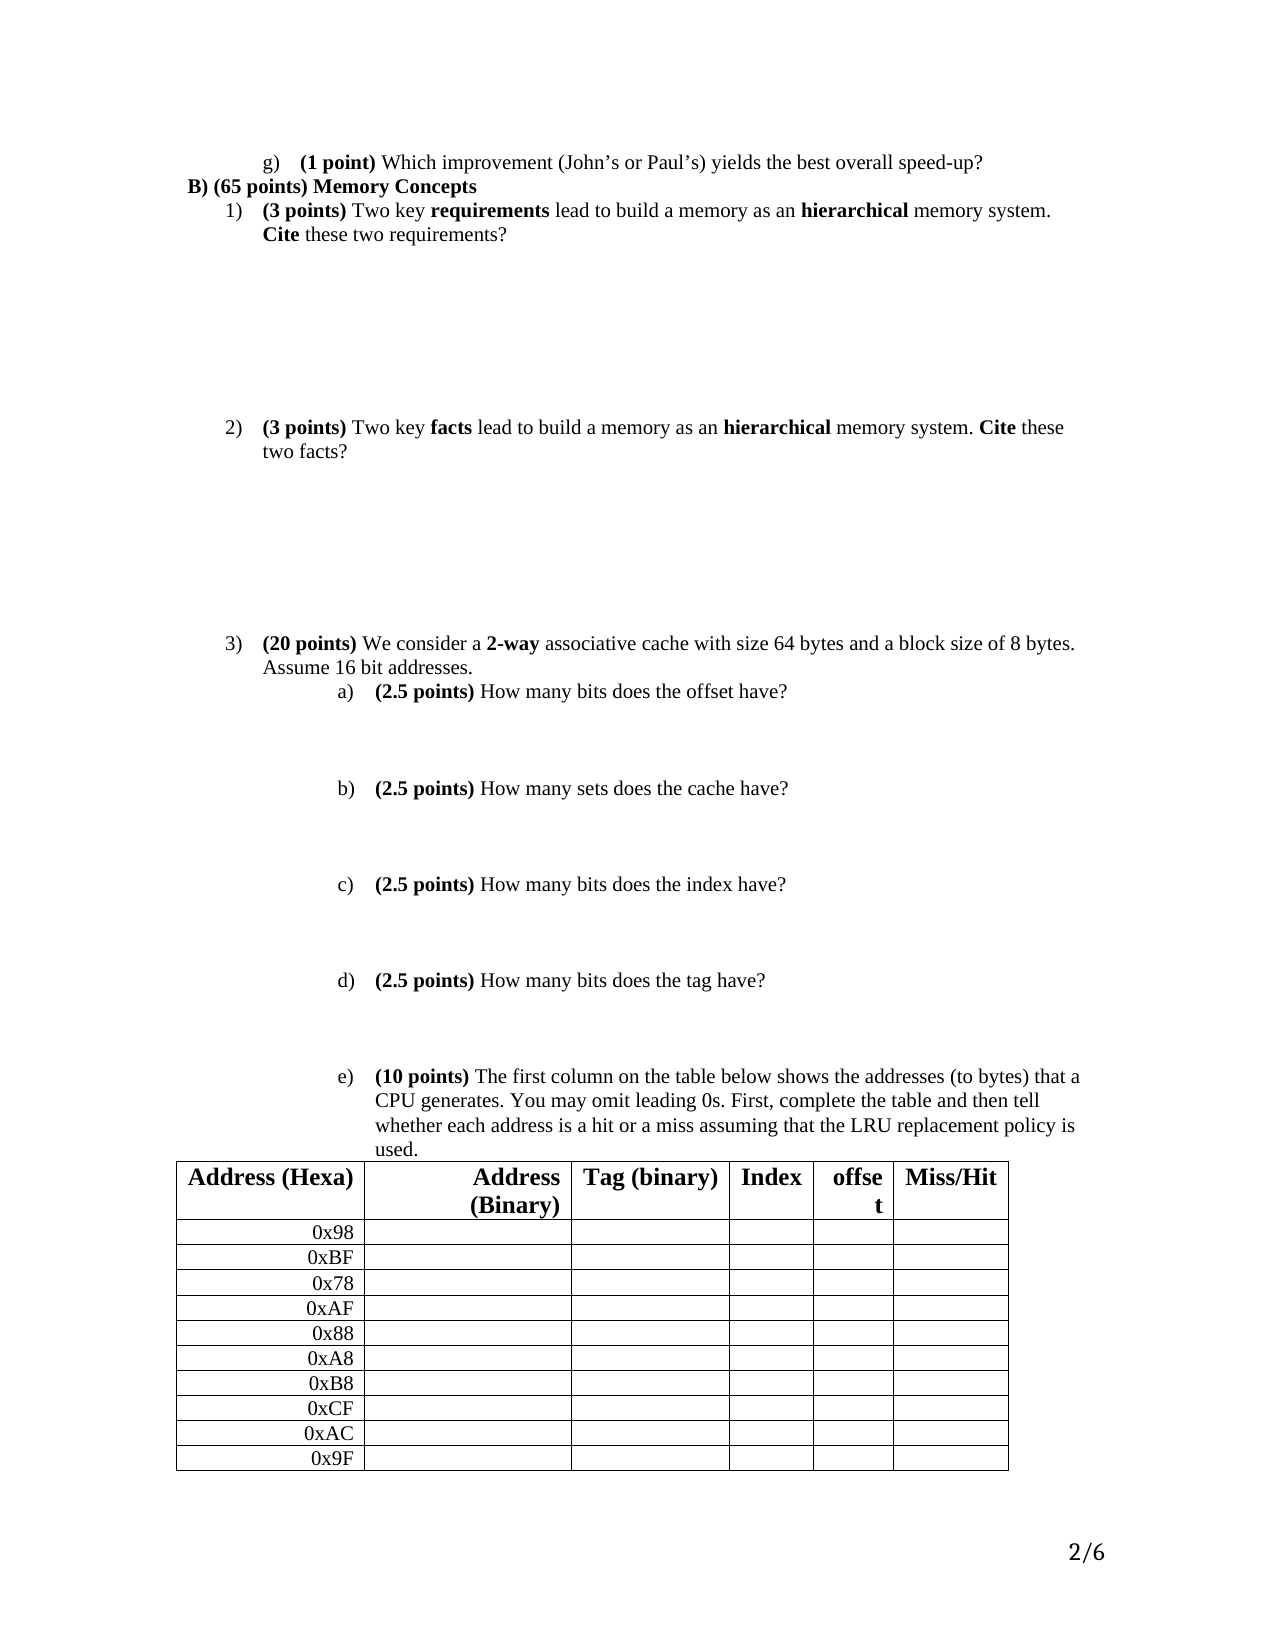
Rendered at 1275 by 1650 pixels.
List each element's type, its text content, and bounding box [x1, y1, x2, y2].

table_cell [730, 1220, 813, 1244]
table_header Miss/Hit [894, 1162, 1008, 1219]
table_cell [730, 1346, 813, 1370]
table_cell [894, 1396, 1008, 1420]
list (1 point) Which improvement (John’s or Paul’s) yields the best overall speed-up? [262, 150, 1087, 174]
table_cell [814, 1396, 893, 1420]
list (3 points) Two key requirements lead to build a memory as an hierarchical memory system. Cite these two requirements? [225, 198, 1087, 246]
table_cell [894, 1446, 1008, 1470]
table_cell [894, 1371, 1008, 1395]
table_cell [814, 1270, 893, 1294]
table_cell [730, 1421, 813, 1445]
table_cell [814, 1296, 893, 1319]
table_cell [365, 1270, 571, 1294]
table_cell 0xCF [177, 1396, 364, 1420]
table_cell [730, 1321, 813, 1345]
table_cell [365, 1220, 571, 1244]
table_cell [814, 1421, 893, 1445]
table_cell [730, 1296, 813, 1319]
table_cell [894, 1296, 1008, 1319]
table_cell 0xBF [177, 1245, 364, 1269]
list (2.5 points) How many bits does the offset have? [337, 679, 1087, 703]
table_header Address (Hexa) [177, 1162, 364, 1219]
table_header Tag (binary) [572, 1162, 729, 1219]
table_cell [814, 1245, 893, 1269]
table_cell 0x78 [177, 1270, 364, 1294]
table_cell [572, 1396, 729, 1420]
table_cell [572, 1270, 729, 1294]
table_header Index [730, 1162, 813, 1219]
table_cell [572, 1371, 729, 1395]
table_cell [730, 1446, 813, 1470]
table_cell 0x88 [177, 1321, 364, 1345]
table_cell [814, 1220, 893, 1244]
table_cell [365, 1346, 571, 1370]
list (2.5 points) How many bits does the index have? [337, 872, 1087, 896]
table_cell [894, 1245, 1008, 1269]
table_cell [572, 1245, 729, 1269]
table_cell 0xAF [177, 1296, 364, 1319]
table_cell [894, 1270, 1008, 1294]
list (2.5 points) How many bits does the tag have? [337, 968, 1087, 992]
table_cell [365, 1245, 571, 1269]
list (20 points) We consider a 2-way associative cache with size 64 bytes and a block size of 8 bytes. Assume 16 bit addresses. [225, 631, 1087, 679]
table_cell [365, 1321, 571, 1345]
table_cell [894, 1346, 1008, 1370]
table_cell 0xB8 [177, 1371, 364, 1395]
list (3 points) Two key facts lead to build a memory as an hierarchical memory system. Cite these two facts? [225, 415, 1087, 463]
table_cell [572, 1296, 729, 1319]
table_cell [365, 1296, 571, 1319]
table_cell [730, 1396, 813, 1420]
table_cell [365, 1396, 571, 1420]
table_cell [365, 1371, 571, 1395]
table_cell [814, 1371, 893, 1395]
table_cell [572, 1446, 729, 1470]
table_cell [572, 1321, 729, 1345]
table_cell [814, 1346, 893, 1370]
table_cell [814, 1446, 893, 1470]
table_cell [814, 1321, 893, 1345]
table_cell 0xAC [177, 1421, 364, 1445]
table_cell [365, 1421, 571, 1445]
table_cell 0x9F [177, 1446, 364, 1470]
table_cell [894, 1421, 1008, 1445]
table_cell [894, 1220, 1008, 1244]
table_cell [730, 1270, 813, 1294]
table_cell [365, 1446, 571, 1470]
table_header Address (Binary) [365, 1162, 571, 1219]
table_cell [894, 1321, 1008, 1345]
table_cell [572, 1421, 729, 1445]
table_cell [572, 1220, 729, 1244]
list (10 points) The first column on the table below shows the addresses (to bytes) that a CPU generates. You may omit leading 0s. First, complete the table and then tell whether each address is a hit or a miss assuming that the LRU replacement policy is used. [337, 1064, 1087, 1161]
list (2.5 points) How many sets does the cache have? [337, 776, 1087, 800]
table_cell [572, 1346, 729, 1370]
table_header offset [814, 1162, 893, 1219]
table_cell 0x98 [177, 1220, 364, 1244]
table_cell 0xA8 [177, 1346, 364, 1370]
text B) (65 points) Memory Concepts [187, 174, 1087, 198]
table_cell [730, 1245, 813, 1269]
table_cell [730, 1371, 813, 1395]
